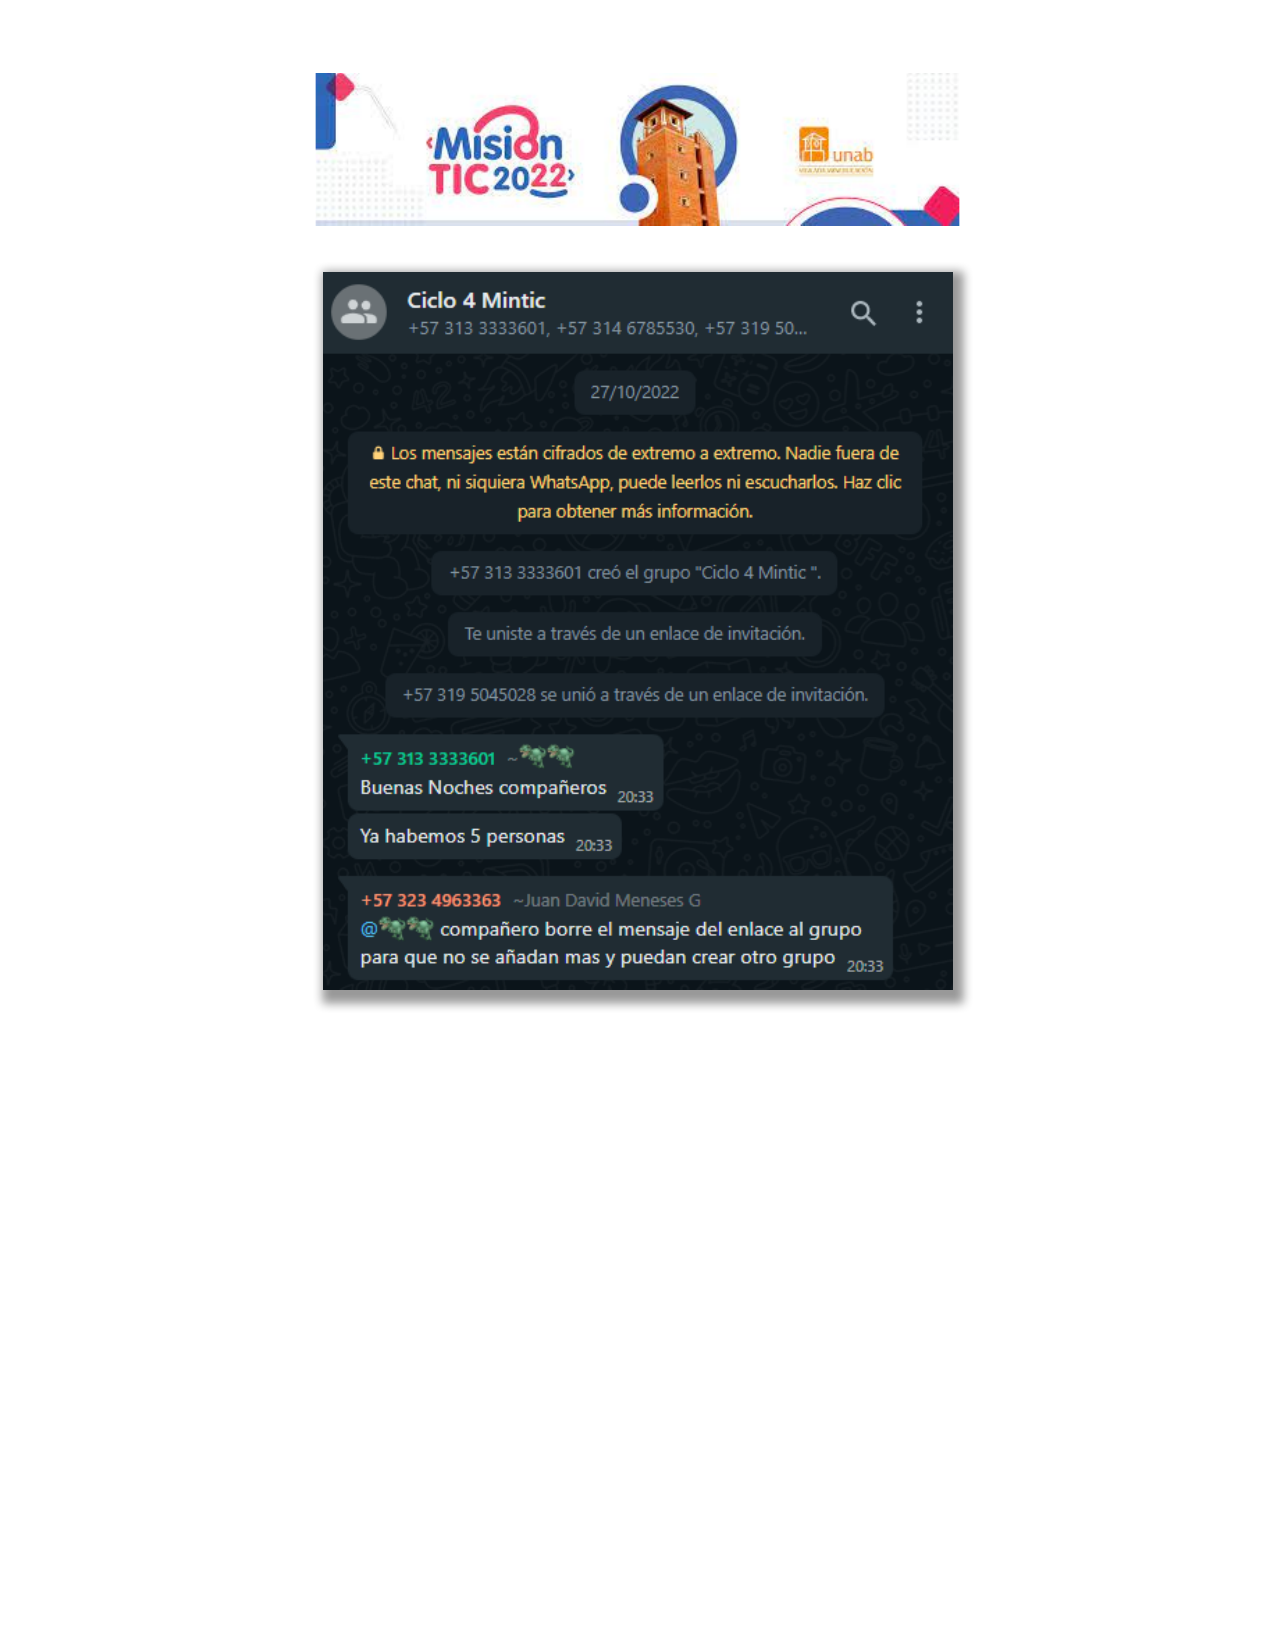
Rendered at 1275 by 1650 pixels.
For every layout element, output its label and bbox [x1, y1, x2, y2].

picture [323, 272, 953, 990]
picture [315, 73, 960, 226]
